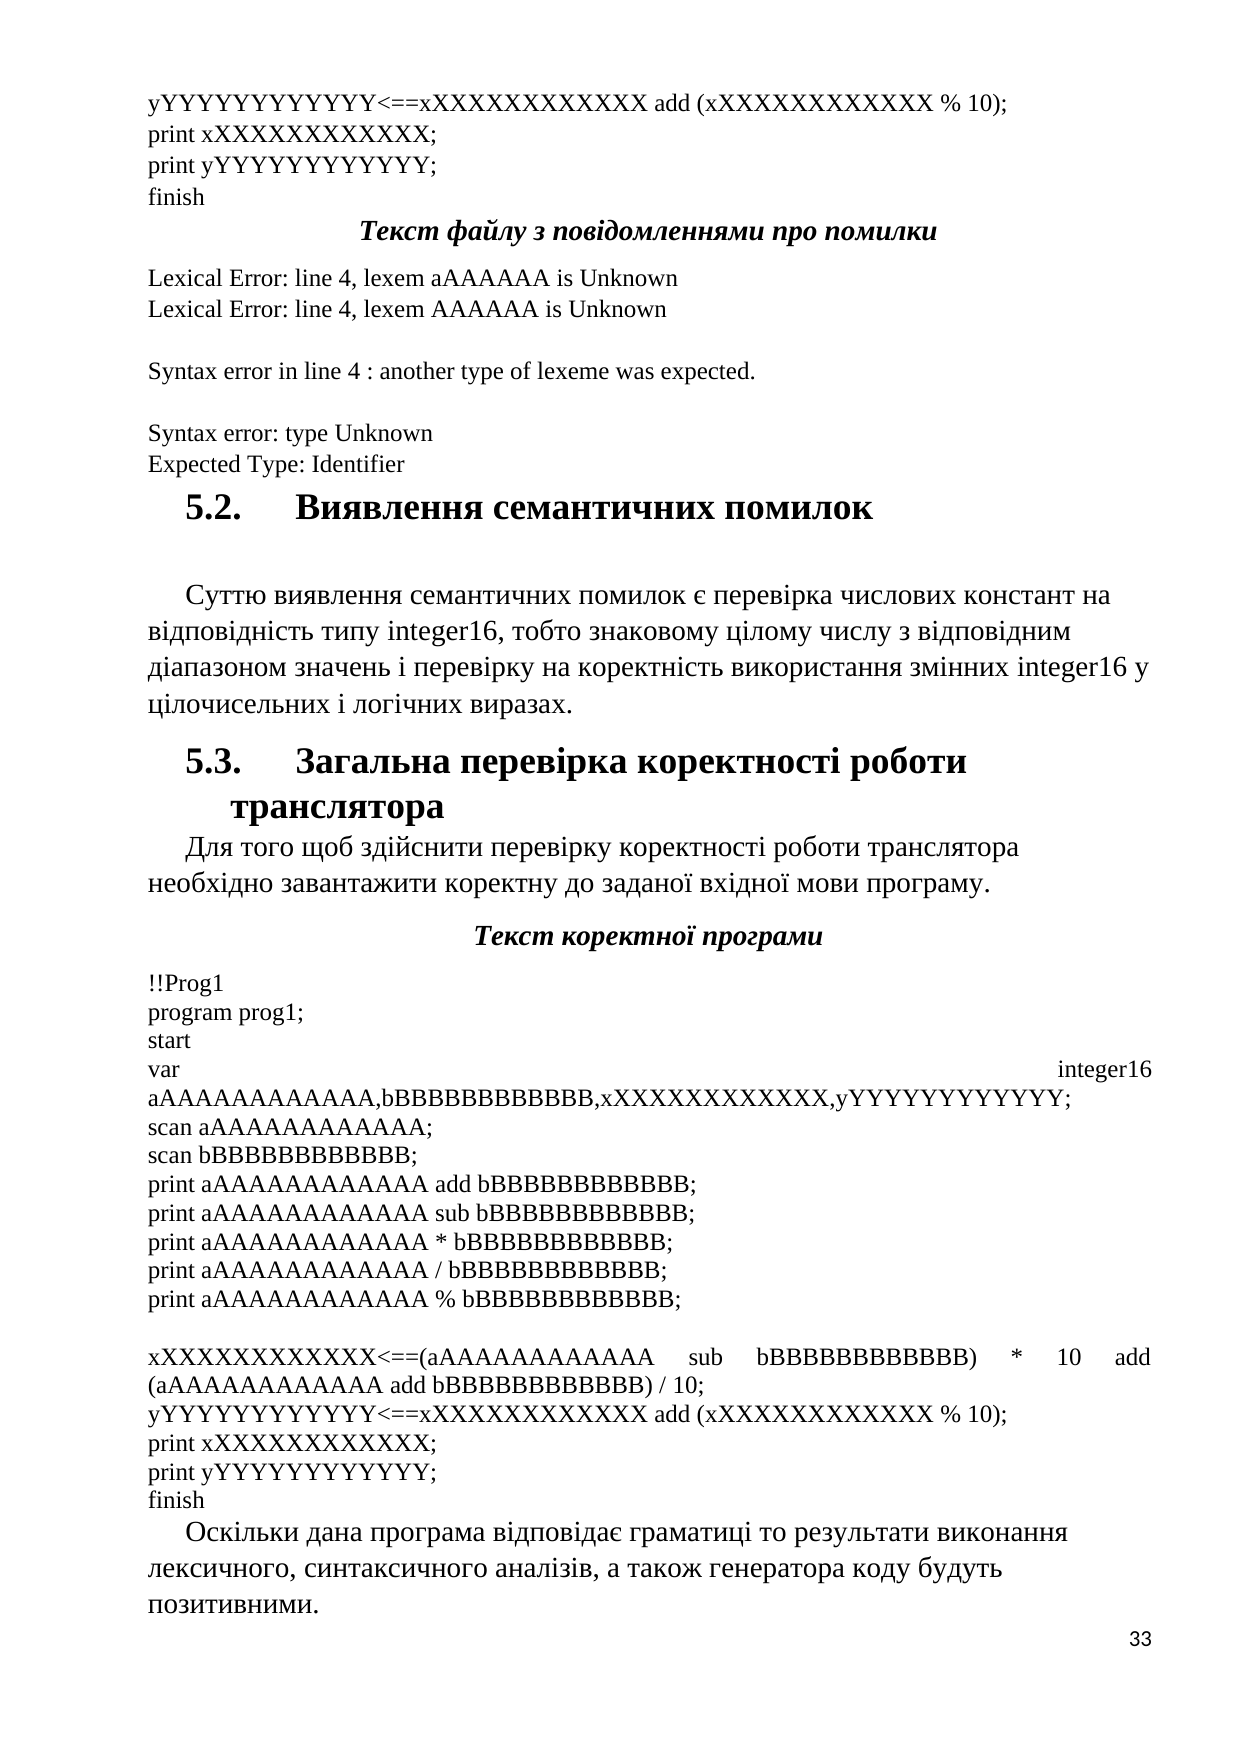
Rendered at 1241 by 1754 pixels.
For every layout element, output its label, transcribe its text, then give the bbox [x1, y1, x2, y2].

text xXXXXXXXXXXXX<==(aAAAAAAAAAAAA sub bBBBBBBBBBBBB) * 10 add (aAAAAAAAAAAAA add bBBBBBBBBBBBB) / 10; [148, 1342, 1152, 1399]
text scan aAAAAAAAAAAAA; [148, 1112, 1152, 1141]
text Syntax error: type Unknown [148, 418, 1152, 447]
text Текст коректної програми [148, 918, 1152, 951]
text print aAAAAAAAAAAAA sub bBBBBBBBBBBBB; [148, 1198, 1152, 1227]
text print xXXXXXXXXXXXX; [148, 1428, 1152, 1457]
text Оскільки дана програма відповідає граматиці то результати виконання лексичного, синтаксичного аналізів, а також генератора коду будуть позитивними. [148, 1514, 1152, 1620]
text print aAAAAAAAAAAAA add bBBBBBBBBBBBB; [148, 1169, 1152, 1198]
text Lexical Error: line 4, lexem aAAAAAA is Unknown [148, 263, 1152, 292]
text program prog1; [148, 997, 1152, 1026]
text print yYYYYYYYYYYYY; [148, 1457, 1152, 1486]
text var integer16 aAAAAAAAAAAAA,bBBBBBBBBBBBB,xXXXXXXXXXXXX,yYYYYYYYYYYYY; [148, 1054, 1152, 1112]
text Syntax error in line 4 : another type of lexeme was expected. [148, 356, 1152, 385]
text print aAAAAAAAAAAAA % bBBBBBBBBBBBB; [148, 1284, 1152, 1313]
text scan bBBBBBBBBBBBB; [148, 1141, 1152, 1169]
text Виявлення семантичних помилок [185, 484, 1152, 527]
text start [148, 1026, 1152, 1054]
text finish [148, 182, 1152, 210]
text Lexical Error: line 4, lexem AAAAAA is Unknown [148, 294, 1152, 323]
text print yYYYYYYYYYYYY; [148, 151, 1152, 179]
text Expected Type: Identifier [148, 449, 1152, 478]
text print xXXXXXXXXXXXX; [148, 119, 1152, 148]
text Суттю виявлення семантичних помилок є перевірка числових констант на відповідність типу integer16, тобто знаковому цілому числу з відповідним діапазоном значень і перевірку на коректність використання змінних integer16 у цілочисельних і логічних виразах. [148, 577, 1152, 719]
text !!Prog1 [148, 968, 1152, 997]
text yYYYYYYYYYYYY<==xXXXXXXXXXXXX add (xXXXXXXXXXXXX % 10); [148, 88, 1152, 117]
text print aAAAAAAAAAAAA / bBBBBBBBBBBBB; [148, 1256, 1152, 1284]
text Текст файлу з повідомленнями про помилки [148, 213, 1152, 246]
text print aAAAAAAAAAAAA * bBBBBBBBBBBBB; [148, 1227, 1152, 1256]
text yYYYYYYYYYYYY<==xXXXXXXXXXXXX add (xXXXXXXXXXXXX % 10); [148, 1399, 1152, 1428]
text Загальна перевірка коректності роботи транслятора [185, 738, 1152, 827]
text finish [148, 1486, 1152, 1514]
text Для того щоб здійснити перевірку коректності роботи транслятора необхідно завантажити коректну до заданої вхідної мови програму. [148, 829, 1152, 899]
